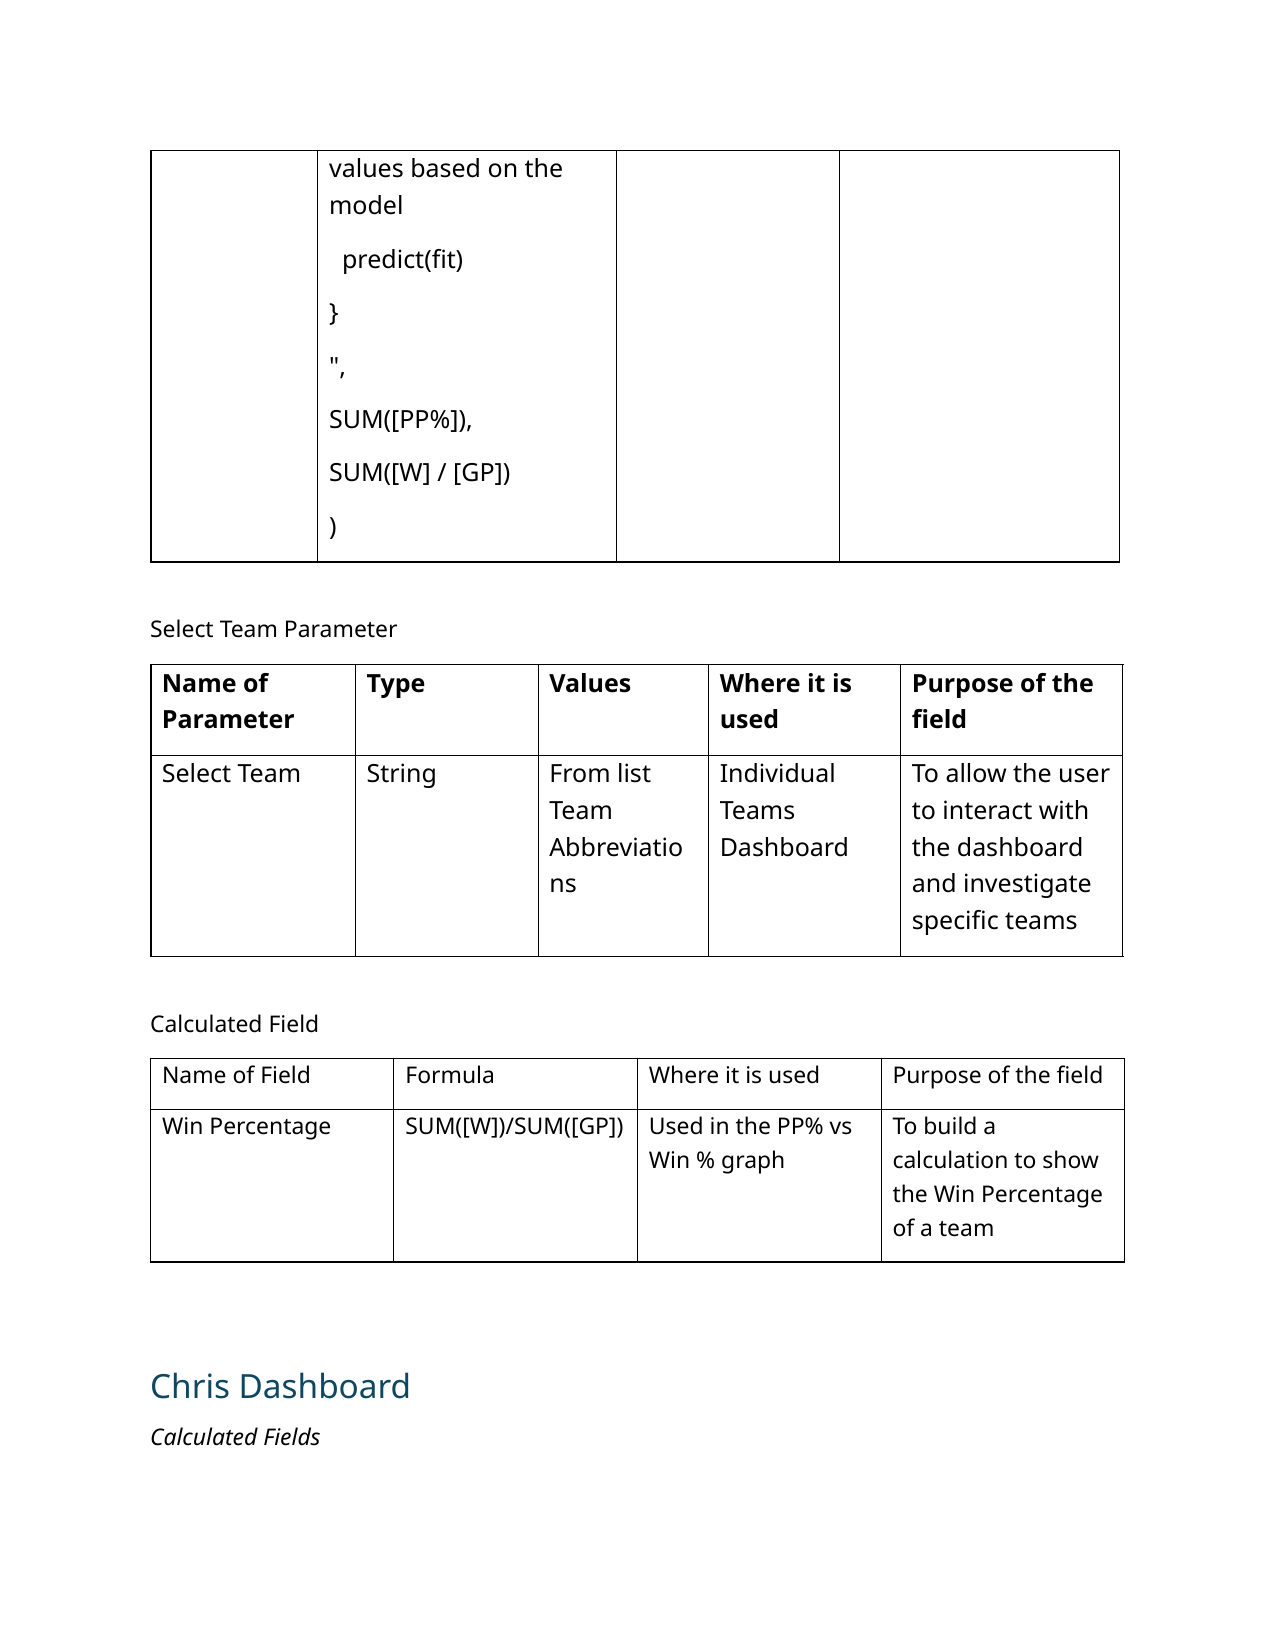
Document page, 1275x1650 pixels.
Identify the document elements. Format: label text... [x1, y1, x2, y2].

table_header Type [356, 665, 538, 755]
table_cell From list Team Abbreviations [539, 756, 708, 956]
table_header Purpose of the field [882, 1059, 1124, 1109]
table_header Where it is used [638, 1059, 881, 1109]
table_cell Win Percentage [151, 1110, 393, 1261]
text Calculated Field [150, 1008, 1125, 1039]
table_cell To allow the user to interact with the dashboard and investigate specific teams [901, 756, 1122, 956]
table_cell Individual Teams Dashboard [709, 756, 900, 956]
subtitle Chris Dashboard [150, 1363, 1125, 1409]
table_header Where it is used [709, 665, 900, 755]
table_cell Used in the PP% vs Win % graph [638, 1110, 881, 1261]
table_cell To build a calculation to show the Win Percentage of a team [882, 1110, 1124, 1261]
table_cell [152, 151, 317, 561]
table_cell String [356, 756, 538, 956]
table_header Formula [394, 1059, 637, 1109]
table_header Purpose of the field [901, 665, 1122, 755]
table_cell Select Team [152, 756, 355, 956]
table_header Values [539, 665, 708, 755]
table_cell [318, 151, 616, 561]
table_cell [840, 151, 1119, 561]
text Calculated Fields [150, 1421, 1125, 1452]
table_header Name of Field [151, 1059, 393, 1109]
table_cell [617, 151, 839, 561]
table_header Name of Parameter [152, 665, 355, 755]
table_cell SUM([W])/SUM([GP]) [394, 1110, 637, 1261]
text Select Team Parameter [150, 613, 1125, 644]
